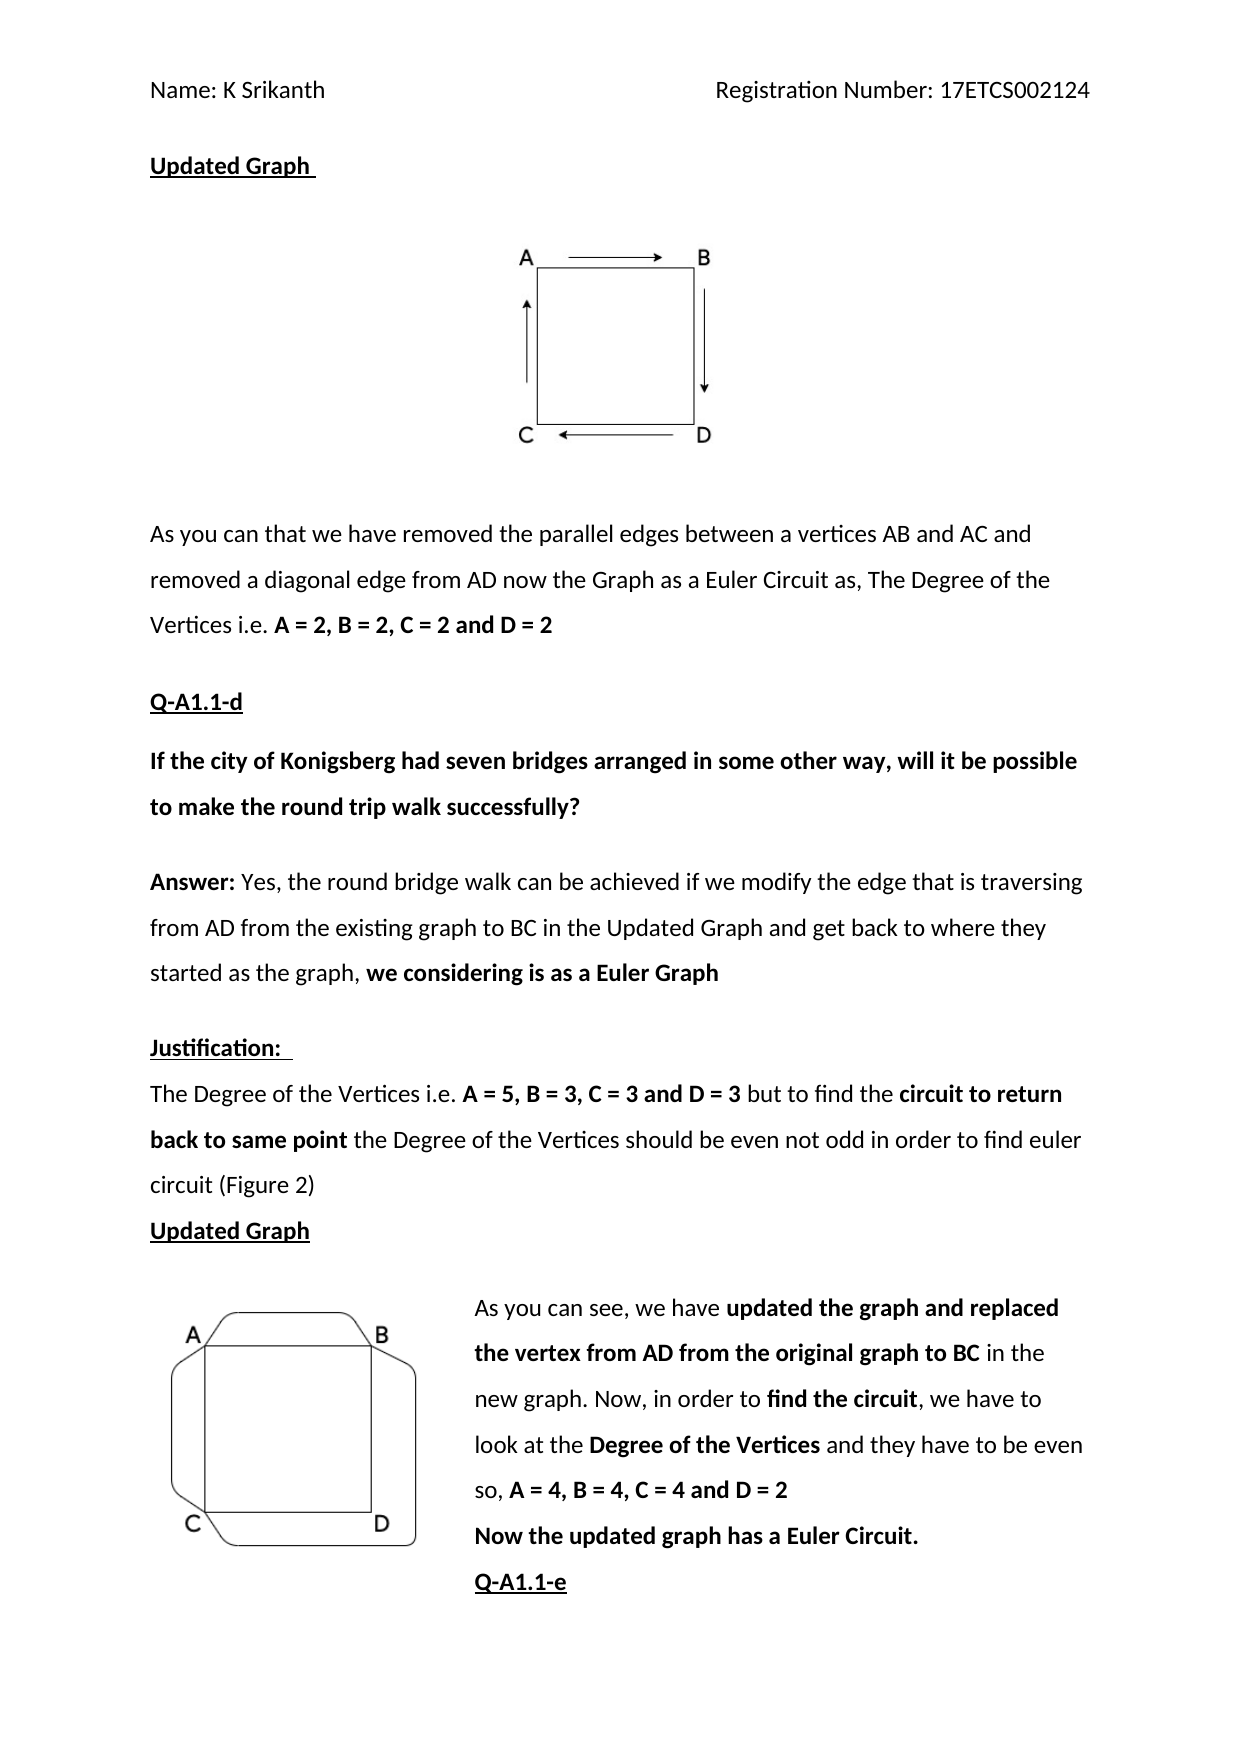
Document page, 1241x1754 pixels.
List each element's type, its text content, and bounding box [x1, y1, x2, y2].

text Answer: Yes, the round bridge walk can be achieved if we modify the edge that is traversing from AD from the existing graph to BC in the Updated Graph and get back to where they started as the graph, we considering is as a Euler Graph [150, 866, 1090, 988]
picture [471, 211, 769, 488]
text Justification: [150, 1032, 1090, 1063]
text Now the updated graph has a Euler Circuit. [456, 1520, 1090, 1551]
text The Degree of the Vertices i.e. A = 5, B = 3, C = 3 and D = 3 but to find the circuit to return back to same point the Degree of the Vertices should be even not odd in order to find euler circuit (Figure 2) [150, 1078, 1090, 1200]
text As you can see, we have updated the graph and replaced the vertex from AD from the original graph to BC in the new graph. Now, in order to find the circuit, we have to look at the Degree of the Vertices and they have to be even so, A = 4, B = 4, C = 4 and D = 2 [456, 1292, 1090, 1505]
text If the city of Konigsberg had seven bridges arranged in some other way, will it be possible to make the round trip walk successfully? [150, 746, 1090, 822]
text Q-A1.1-d [150, 686, 1090, 716]
text As you can that we have removed the parallel edges between a vertices AB and AC and removed a diagonal edge from AD now the Graph as a Euler Circuit as, The Degree of the Vertices i.e. A = 2, B = 2, C = 2 and D = 2 [150, 518, 1090, 640]
text Updated Graph [150, 150, 1090, 181]
text Q-A1.1-e [150, 1566, 1090, 1597]
text Updated Graph [150, 1215, 1090, 1246]
picture [150, 1291, 456, 1574]
